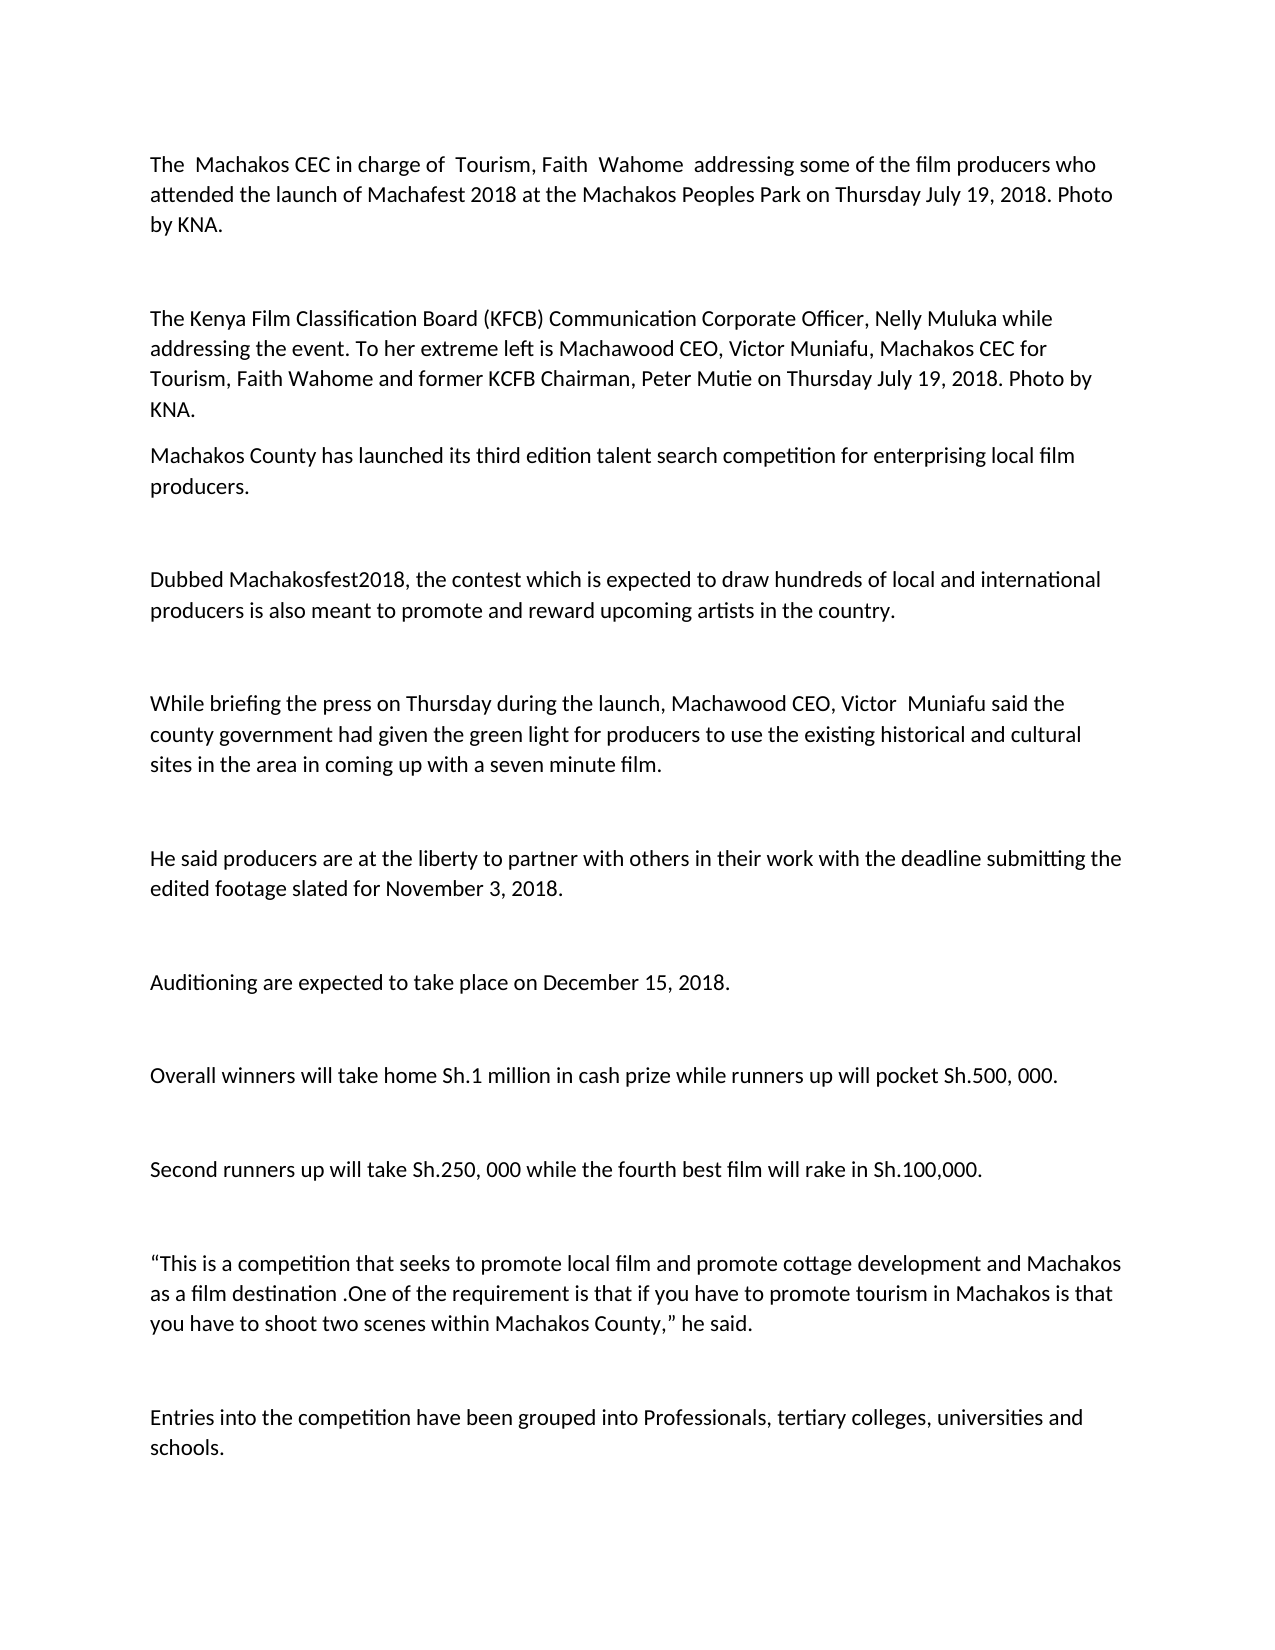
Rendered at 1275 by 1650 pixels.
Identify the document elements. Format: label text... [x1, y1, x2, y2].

text Second runners up will take Sh.250, 000 while the fourth best film will rake in Sh.100,000. [150, 1155, 1125, 1183]
text Auditioning are expected to take place on December 15, 2018. [150, 968, 1125, 996]
text The Machakos CEC in charge of Tourism, Faith Wahome addressing some of the film producers who attended the launch of Machafest 2018 at the Machakos Peoples Park on Thursday July 19, 2018. Photo by KNA. [150, 150, 1125, 238]
text While briefing the press on Thursday during the launch, Machawood CEO, Victor Muniafu said the county government had given the green light for producers to use the existing historical and cultural sites in the area in coming up with a seven minute film. [150, 689, 1125, 778]
text The Kenya Film Classification Board (KFCB) Communication Corporate Officer, Nelly Muluka while addressing the event. To her extreme left is Machawood CEO, Victor Muniafu, Machakos CEC for Tourism, Faith Wahome and former KCFB Chairman, Peter Mutie on Thursday July 19, 2018. Photo by KNA. [150, 304, 1125, 423]
text “This is a competition that seeks to promote local film and promote cottage development and Machakos as a film destination .One of the requirement is that if you have to promote tourism in Machakos is that you have to shoot two scenes within Machakos County,” he said. [150, 1249, 1125, 1337]
text Machakos County has launched its third edition talent search competition for enterprising local film producers. [150, 442, 1125, 500]
text Entries into the competition have been grouped into Professionals, tertiary colleges, universities and schools. [150, 1403, 1125, 1461]
text Overall winners will take home Sh.1 million in cash prize while runners up will pocket Sh.500, 000. [150, 1061, 1125, 1089]
text He said producers are at the liberty to partner with others in their work with the deadline submitting the edited footage slated for November 3, 2018. [150, 844, 1125, 902]
text Dubbed Machakosfest2018, the contest which is expected to draw hundreds of local and international producers is also meant to promote and reward upcoming artists in the country. [150, 566, 1125, 624]
